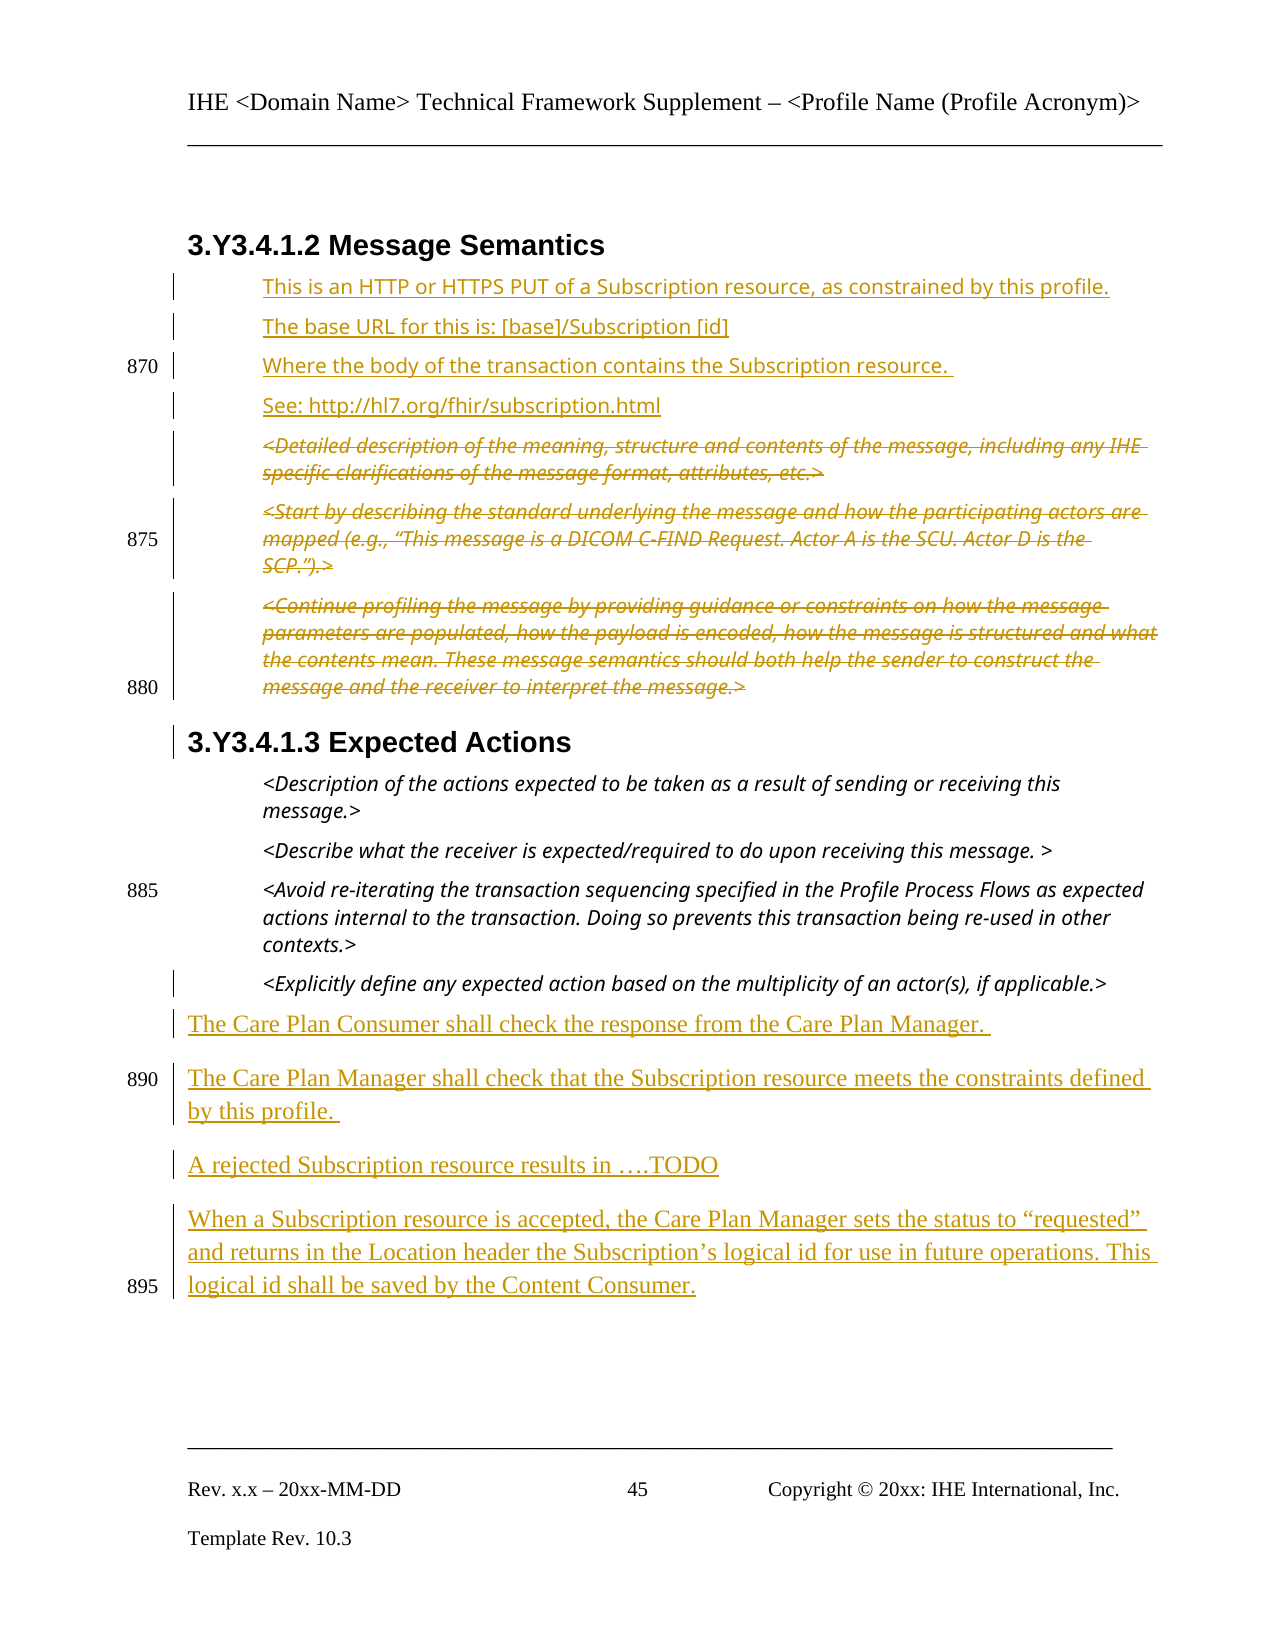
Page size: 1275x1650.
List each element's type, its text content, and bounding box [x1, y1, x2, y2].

text <Description of the actions expected to be taken as a result of sending or receiving this message.> [262, 770, 1162, 824]
subtitle 3.Y3.4.1.3 Expected Actions [187, 725, 1162, 759]
subtitle 3.Y3.4.1.2 Message Semantics [187, 228, 1162, 262]
text <Explicitly define any expected action based on the multiplicity of an actor(s), if applicable.> [262, 970, 1162, 997]
text <Describe what the receiver is expected/required to do upon receiving this message. > [262, 837, 1162, 864]
text <Avoid re-iterating the transaction sequencing specified in the Profile Process Flows as expected actions internal to the transaction. Doing so prevents this transaction being re-used in other contexts.> [262, 876, 1162, 957]
